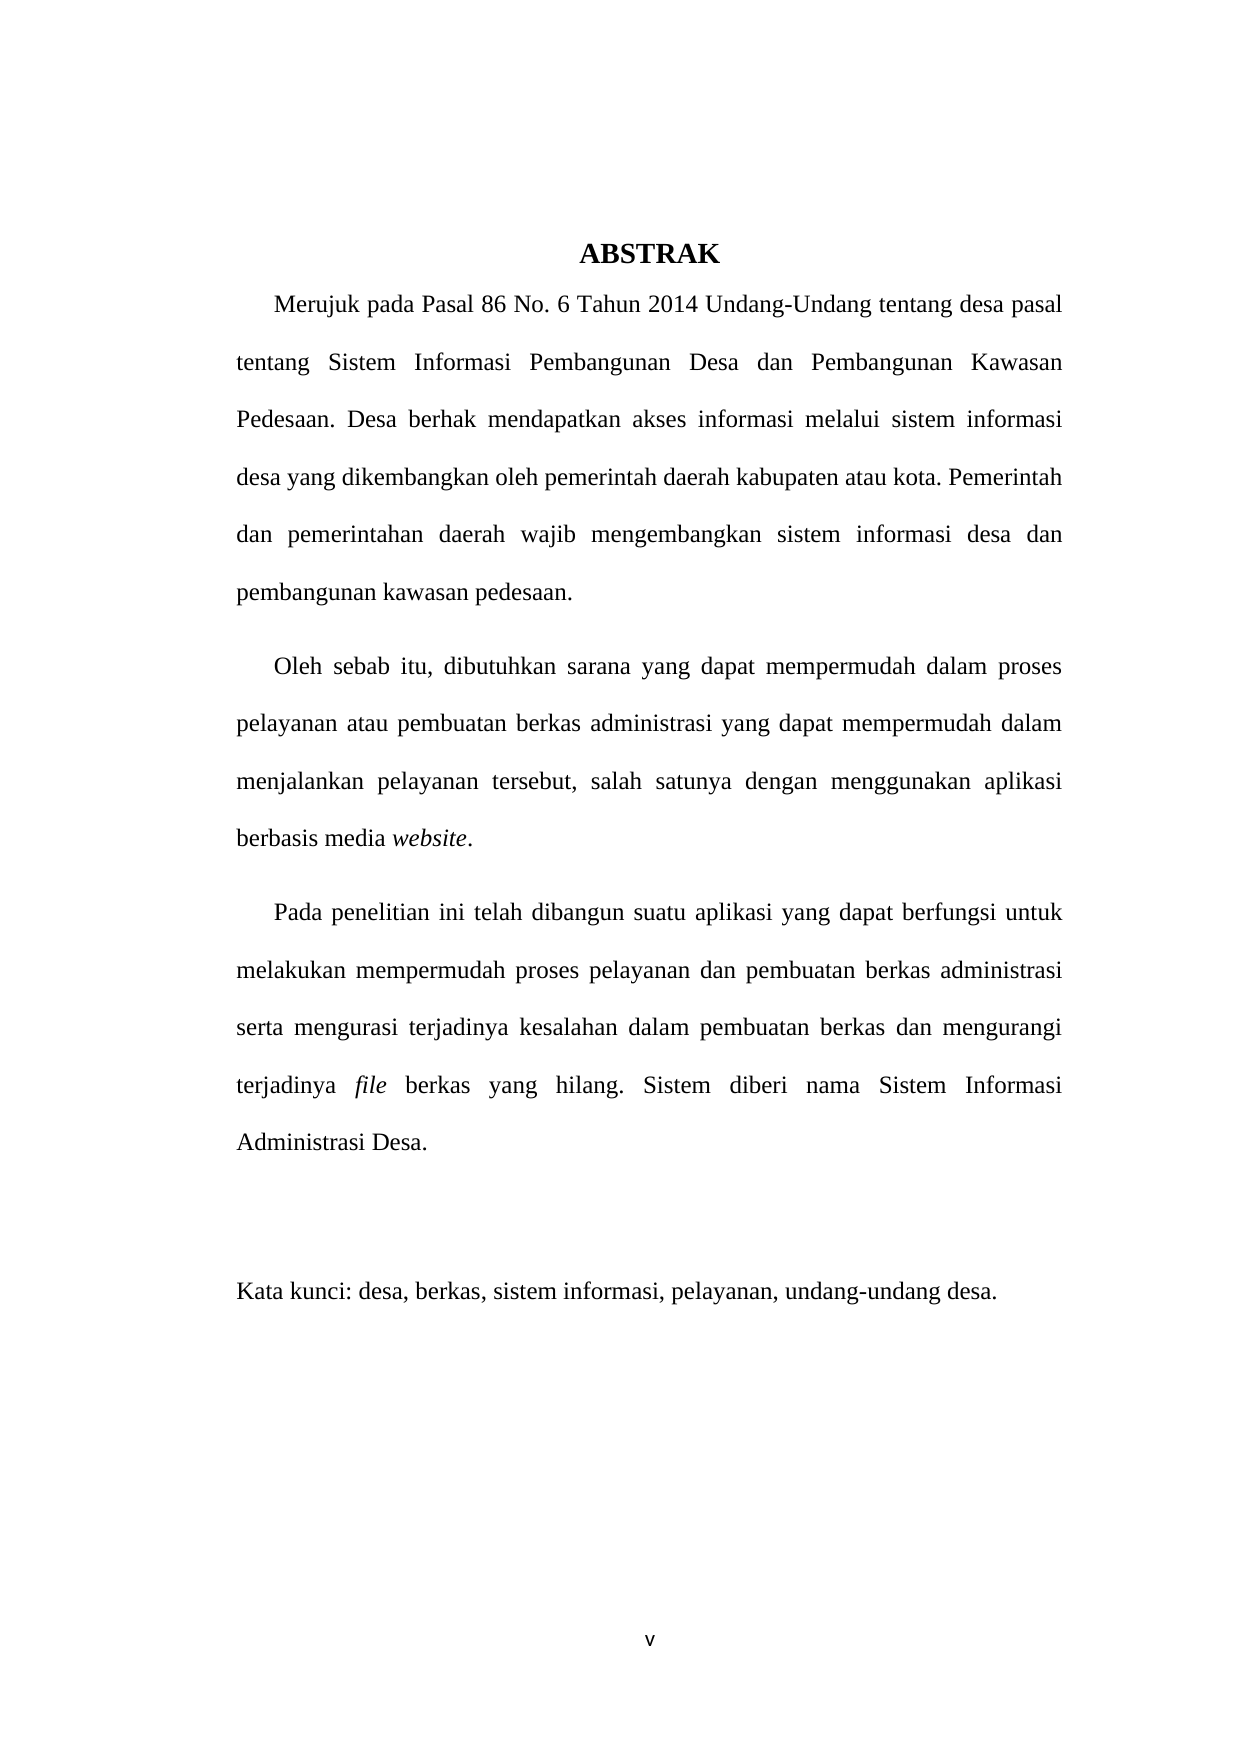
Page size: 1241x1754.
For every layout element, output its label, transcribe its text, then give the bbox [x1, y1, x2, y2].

text Pada penelitian ini telah dibangun suatu aplikasi yang dapat berfungsi untuk melakukan mempermudah proses pelayanan dan pembuatan berkas administrasi serta mengurasi terjadinya kesalahan dalam pembuatan berkas dan mengurangi terjadinya file berkas yang hilang. Sistem diberi nama Sistem Informasi Administrasi Desa. [236, 897, 1063, 1156]
text Kata kunci: desa, berkas, sistem informasi, pelayanan, undang-undang desa. [236, 1276, 1063, 1304]
text ABSTRAK [236, 236, 1063, 270]
text Merujuk pada Pasal 86 No. 6 Tahun 2014 Undang-Undang tentang desa pasal tentang Sistem Informasi Pembangunan Desa dan Pembangunan Kawasan Pedesaan. Desa berhak mendapatkan akses informasi melalui sistem informasi desa yang dikembangkan oleh pemerintah daerah kabupaten atau kota. Pemerintah dan pemerintahan daerah wajib mengembangkan sistem informasi desa dan pembangunan kawasan pedesaan. [236, 289, 1063, 605]
text Oleh sebab itu, dibutuhkan sarana yang dapat mempermudah dalam proses pelayanan atau pembuatan berkas administrasi yang dapat mempermudah dalam menjalankan pelayanan tersebut, salah satunya dengan menggunakan aplikasi berbasis media website. [236, 651, 1063, 852]
